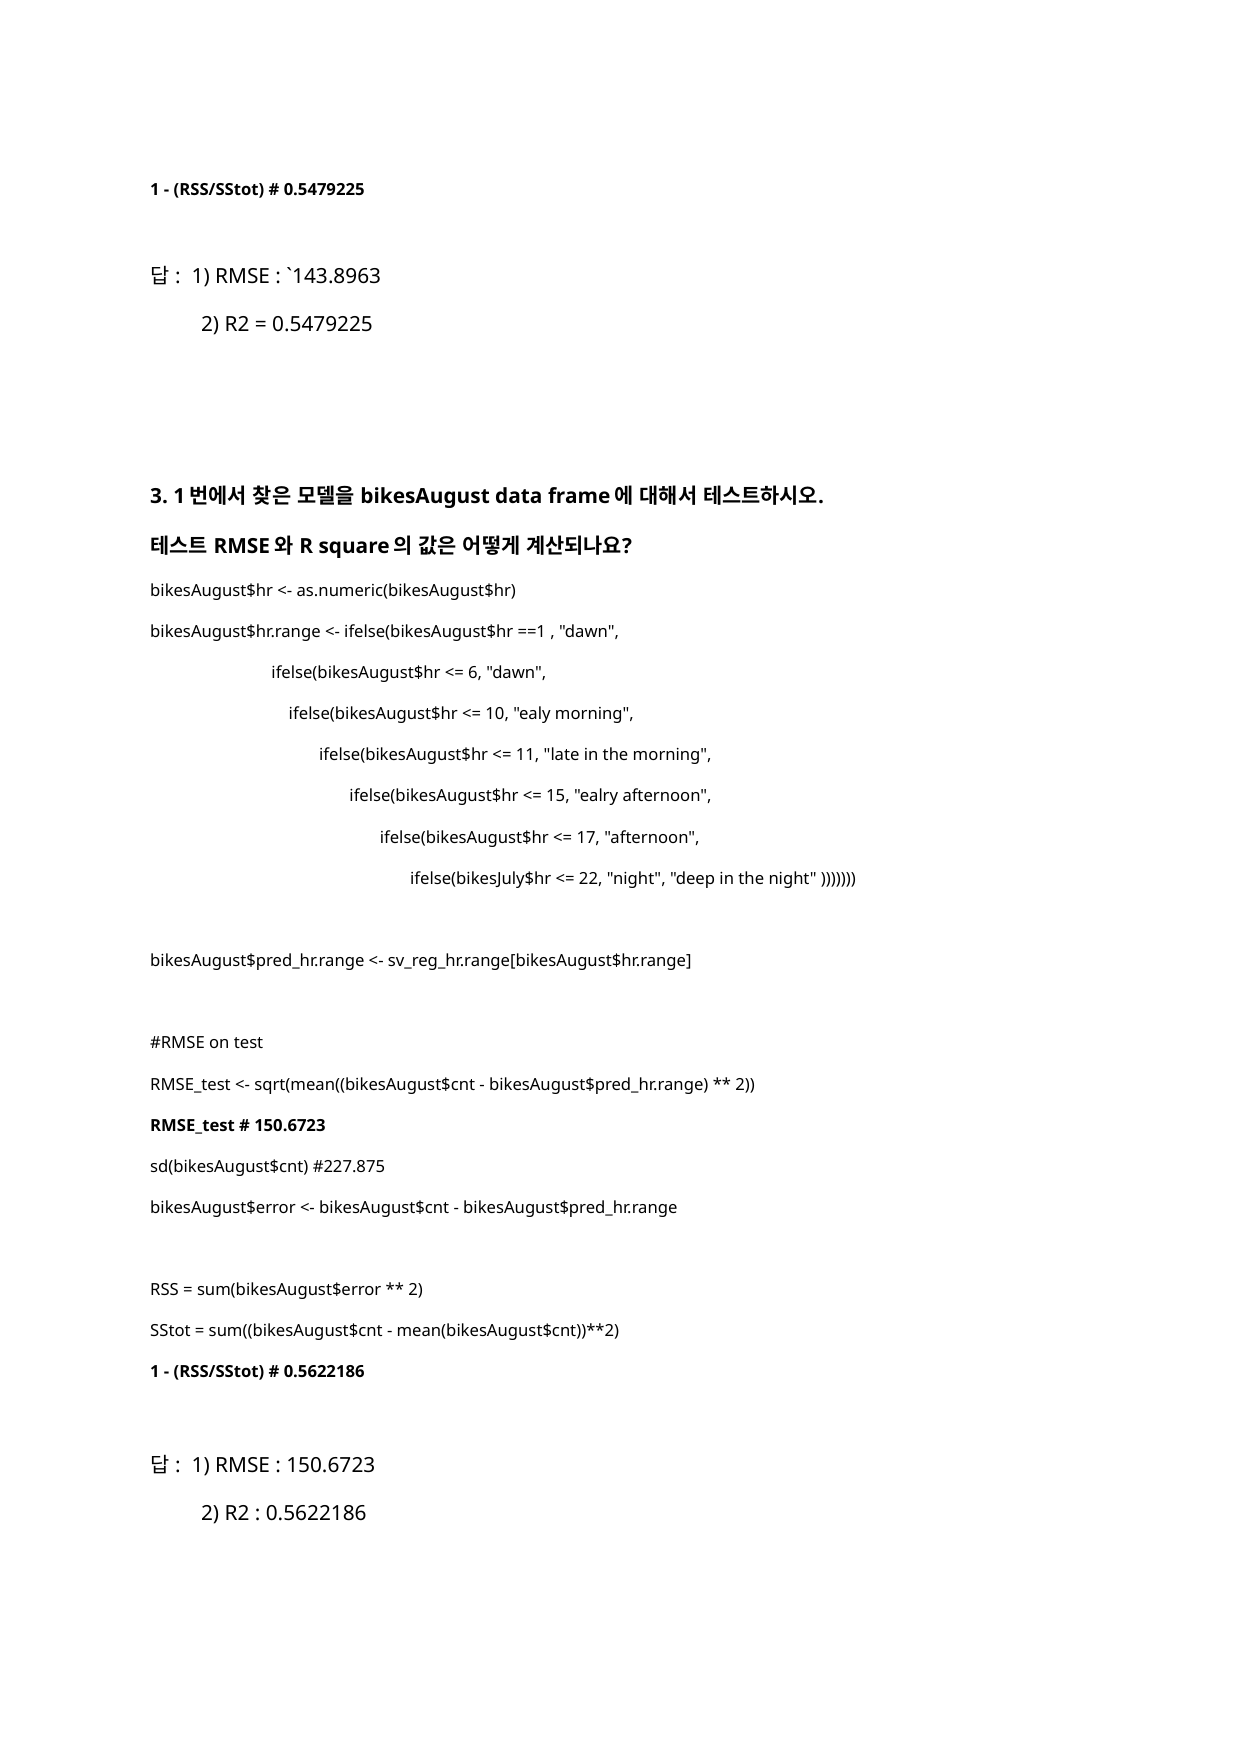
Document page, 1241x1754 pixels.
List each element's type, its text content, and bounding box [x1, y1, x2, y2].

text bikesAugust$error <- bikesAugust$cnt - bikesAugust$pred_hr.range [150, 1196, 1090, 1218]
text 1 - (RSS/SStot) # 0.5479225 [150, 177, 1090, 200]
text ifelse(bikesAugust$hr <= 17, "afternoon", [150, 825, 1090, 848]
text 답 : 1) RMSE : `143.8963 [150, 259, 1090, 290]
text bikesAugust$pred_hr.range <- sv_reg_hr.range[bikesAugust$hr.range] [150, 949, 1090, 971]
text bikesAugust$hr <- as.numeric(bikesAugust$hr) [150, 578, 1090, 601]
text sd(bikesAugust$cnt) #227.875 [150, 1154, 1090, 1177]
text #RMSE on test [150, 1031, 1090, 1054]
text ifelse(bikesAugust$hr <= 6, "dawn", [150, 661, 1090, 683]
text 답 : 1) RMSE : 150.6723 [150, 1448, 1090, 1479]
text ifelse(bikesJuly$hr <= 22, "night", "deep in the night" ))))))) [150, 866, 1090, 889]
text 2) R2 = 0.5479225 [150, 309, 1090, 337]
text 2) R2 : 0.5622186 [150, 1498, 1090, 1526]
text ifelse(bikesAugust$hr <= 11, "late in the morning", [150, 743, 1090, 766]
text 1 - (RSS/SStot) # 0.5622186 [150, 1360, 1090, 1383]
text 테스트 RMSE와 R square의 값은 어떻게 계산되나요? [150, 529, 1090, 559]
text ifelse(bikesAugust$hr <= 15, "ealry afternoon", [150, 784, 1090, 807]
text ifelse(bikesAugust$hr <= 10, "ealy morning", [150, 702, 1090, 724]
text 3. 1번에서 찾은 모델을 bikesAugust data frame에 대해서 테스트하시오. [150, 479, 1090, 510]
text RSS = sum(bikesAugust$error ** 2) [150, 1278, 1090, 1301]
text SStot = sum((bikesAugust$cnt - mean(bikesAugust$cnt))**2) [150, 1319, 1090, 1342]
text RMSE_test # 150.6723 [150, 1113, 1090, 1136]
text RMSE_test <- sqrt(mean((bikesAugust$cnt - bikesAugust$pred_hr.range) ** 2)) [150, 1072, 1090, 1095]
text bikesAugust$hr.range <- ifelse(bikesAugust$hr ==1 , "dawn", [150, 619, 1090, 642]
